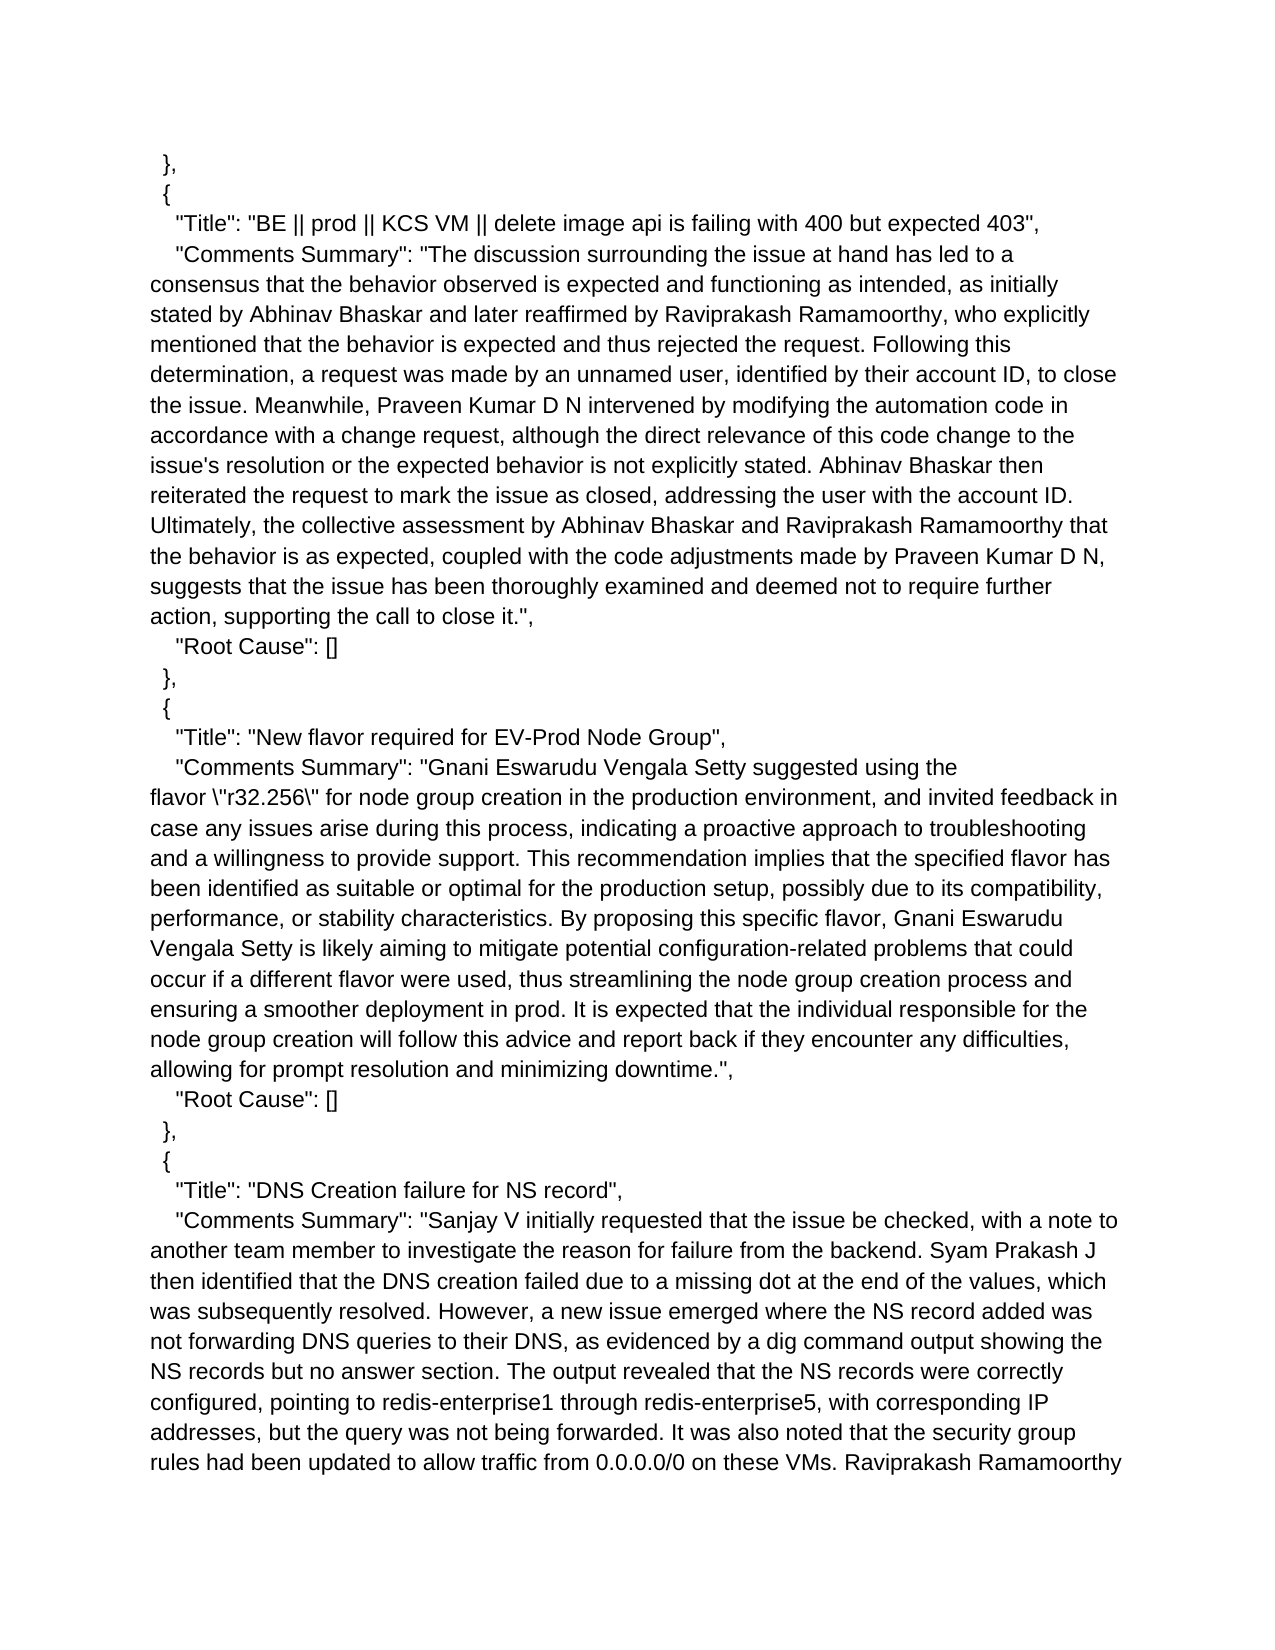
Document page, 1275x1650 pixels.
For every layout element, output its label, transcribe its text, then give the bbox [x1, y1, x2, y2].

text { [150, 1147, 1125, 1173]
text }, [150, 1117, 1125, 1143]
text "Title": "BE || prod || KCS VM || delete image api is failing with 400 but expected 403", [150, 210, 1125, 237]
text "Comments Summary": "Gnani Eswarudu Vengala Setty suggested using the flavor \"r32.256\" for node group creation in the production environment, and invited feedback in case any issues arise during this process, indicating a proactive approach to troubleshooting and a willingness to provide support. This recommendation implies that the specified flavor has been identified as suitable or optimal for the production setup, possibly due to its compatibility, performance, or stability characteristics. By proposing this specific flavor, Gnani Eswarudu Vengala Setty is likely aiming to mitigate potential configuration-related problems that could occur if a different flavor were used, thus streamlining the node group creation process and ensuring a smoother deployment in prod. It is expected that the individual responsible for the node group creation will follow this advice and report back if they encounter any difficulties, allowing for prompt resolution and minimizing downtime.", [150, 754, 1125, 1083]
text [150, 1207, 1125, 1475]
text }, [150, 150, 1125, 176]
text { [150, 180, 1125, 207]
text "Title": "DNS Creation failure for NS record", [150, 1177, 1125, 1203]
text "Root Cause": [] [150, 633, 1125, 660]
text "Root Cause": [] [150, 1086, 1125, 1113]
text "Title": "New flavor required for EV-Prod Node Group", [150, 724, 1125, 750]
text "Comments Summary": "The discussion surrounding the issue at hand has led to a consensus that the behavior observed is expected and functioning as intended, as initially stated by Abhinav Bhaskar and later reaffirmed by Raviprakash Ramamoorthy, who explicitly mentioned that the behavior is expected and thus rejected the request. Following this determination, a request was made by an unnamed user, identified by their account ID, to close the issue. Meanwhile, Praveen Kumar D N intervened by modifying the automation code in accordance with a change request, although the direct relevance of this code change to the issue's resolution or the expected behavior is not explicitly stated. Abhinav Bhaskar then reiterated the request to mark the issue as closed, addressing the user with the account ID. Ultimately, the collective assessment by Abhinav Bhaskar and Raviprakash Ramamoorthy that the behavior is as expected, coupled with the code adjustments made by Praveen Kumar D N, suggests that the issue has been thoroughly examined and deemed not to require further action, supporting the call to close it.", [150, 241, 1125, 629]
text }, [150, 663, 1125, 690]
text { [150, 694, 1125, 720]
